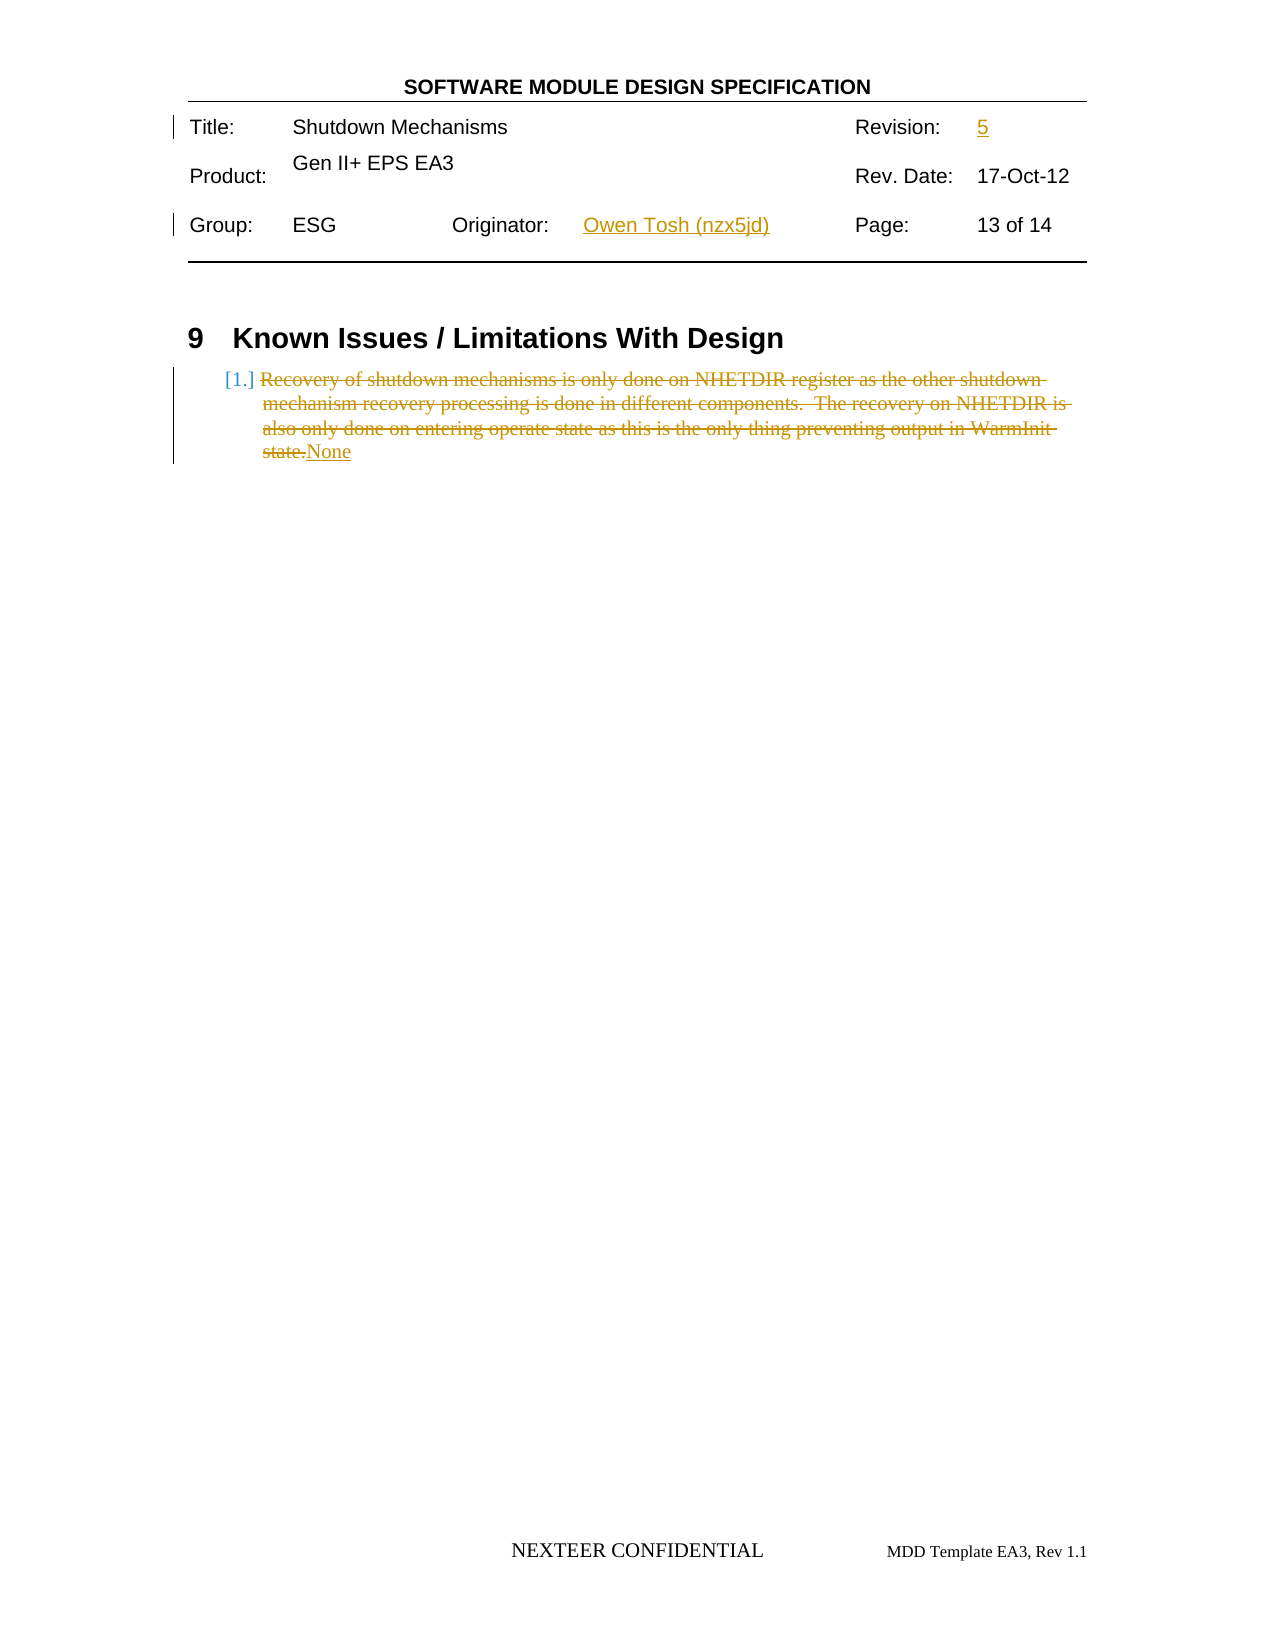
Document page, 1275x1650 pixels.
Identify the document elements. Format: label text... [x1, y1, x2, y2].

subtitle Known Issues / Limitations With Design [187, 321, 1087, 355]
